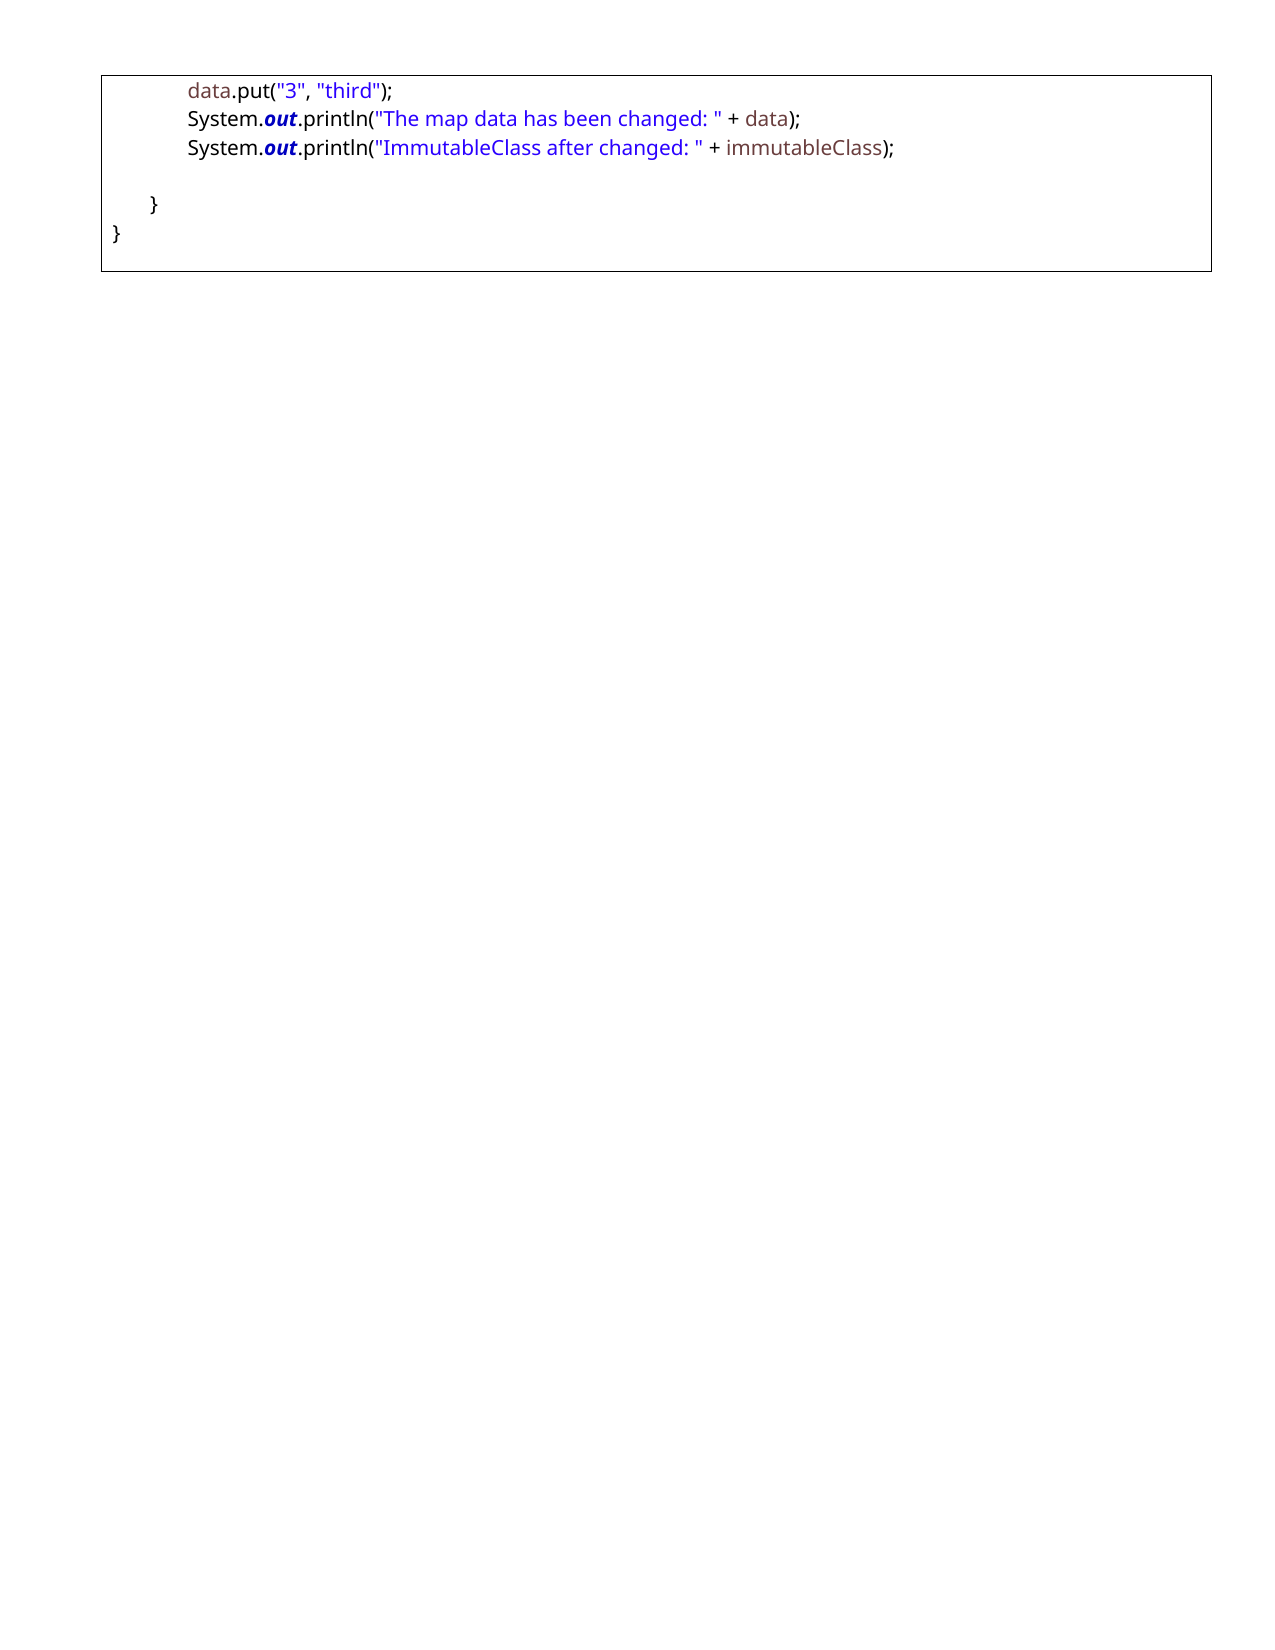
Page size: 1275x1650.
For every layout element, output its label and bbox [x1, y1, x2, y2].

table_header [102, 76, 1211, 271]
